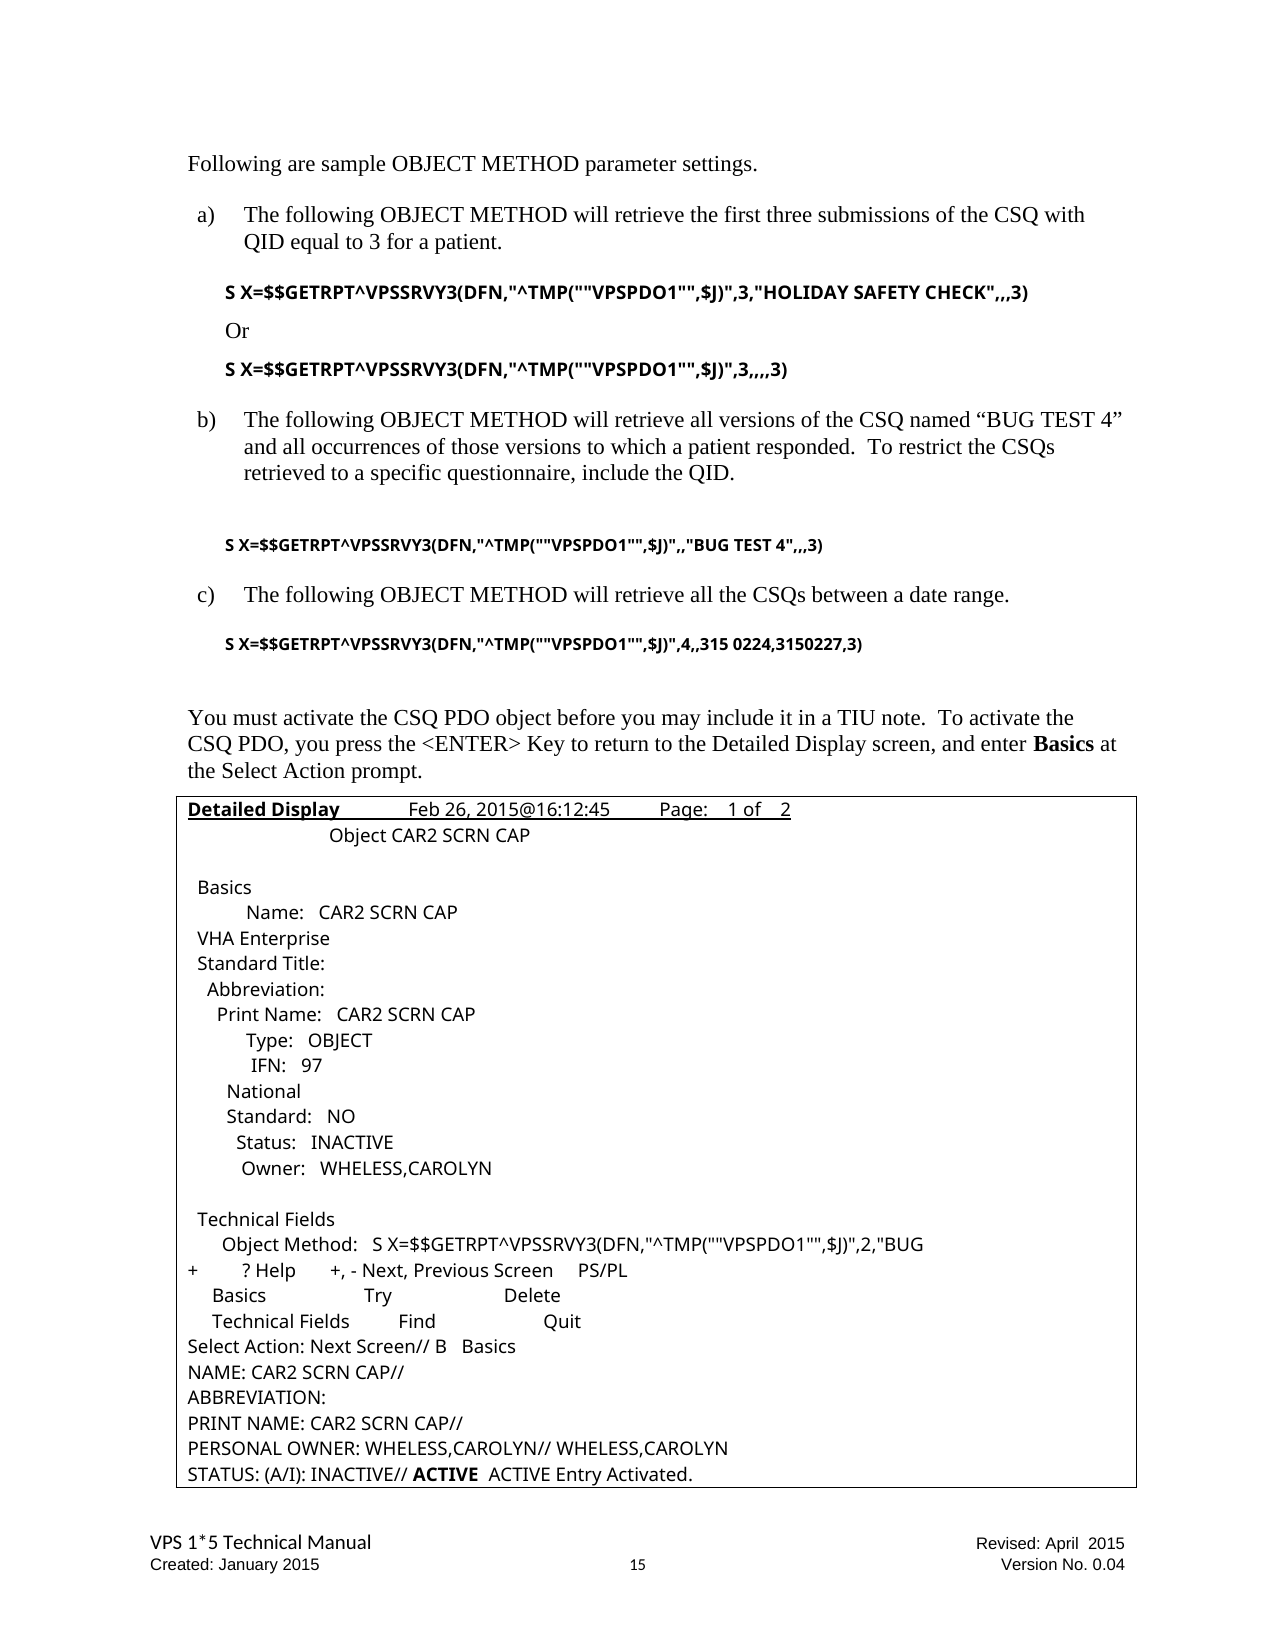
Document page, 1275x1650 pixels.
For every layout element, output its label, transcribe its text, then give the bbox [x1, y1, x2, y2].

list The following OBJECT METHOD will retrieve all the CSQs between a date range. [197, 581, 1125, 607]
text Or [225, 317, 1125, 343]
text S X=$$GETRPT^VPSSRVY3(DFN,"^TMP(""VPSPDO1"",$J)",3,"HOLIDAY SAFETY CHECK",,,3) [225, 279, 1125, 304]
text S X=$$GETRPT^VPSSRVY3(DFN,"^TMP(""VPSPDO1"",$J)",3,,,,3) [150, 356, 1125, 381]
text S X=$$GETRPT^VPSSRVY3(DFN,"^TMP(""VPSPDO1"",$J)",,"BUG TEST 4",,,3) [225, 533, 1125, 556]
text S X=$$GETRPT^VPSSRVY3(DFN,"^TMP(""VPSPDO1"",$J)",4,,315 0224,3150227,3) [225, 632, 1125, 655]
list The following OBJECT METHOD will retrieve the first three submissions of the CSQ with QID equal to 3 for a patient. [197, 201, 1125, 254]
text You must activate the CSQ PDO object before you may include it in a TIU note. To activate the CSQ PDO, you press the <ENTER> Key to return to the Detailed Display screen, and enter Basics at the Select Action prompt. [187, 704, 1125, 783]
table_header Detailed Display Feb 26, 2015@16:12:45 Page: 1 of 2 Object CAR2 SCRN CAP Basics Name: CAR2 SCRN CAP VHA Enterprise Standard Title: Abbreviation: Print Name: CAR2 SCRN CAP Type: OBJECT IFN: 97 National Standard: NO Status: INACTIVE Owner: WHELESS,CAROLYN Technical Fields Object Method: S X=$$GETRPT^VPSSRVY3(DFN,"^TMP(""VPSPDO1"",$J)",2,"BUG + ? Help +, - Next, Previous Screen PS/PL Basics Try Delete Technical Fields Find Quit Select Action: Next Screen// B Basics NAME: CAR2 SCRN CAP// ABBREVIATION: PRINT NAME: CAR2 SCRN CAP// PERSONAL OWNER: WHELESS,CAROLYN// WHELESS,CAROLYN STATUS: (A/I): INACTIVE// ACTIVE ACTIVE Entry Activated. [177, 797, 1136, 1487]
list The following OBJECT METHOD will retrieve all versions of the CSQ named “BUG TEST 4” and all occurrences of those versions to which a patient responded. To restrict the CSQs retrieved to a specific questionnaire, include the QID. [197, 406, 1125, 486]
text Following are sample OBJECT METHOD parameter settings. [187, 150, 1125, 176]
